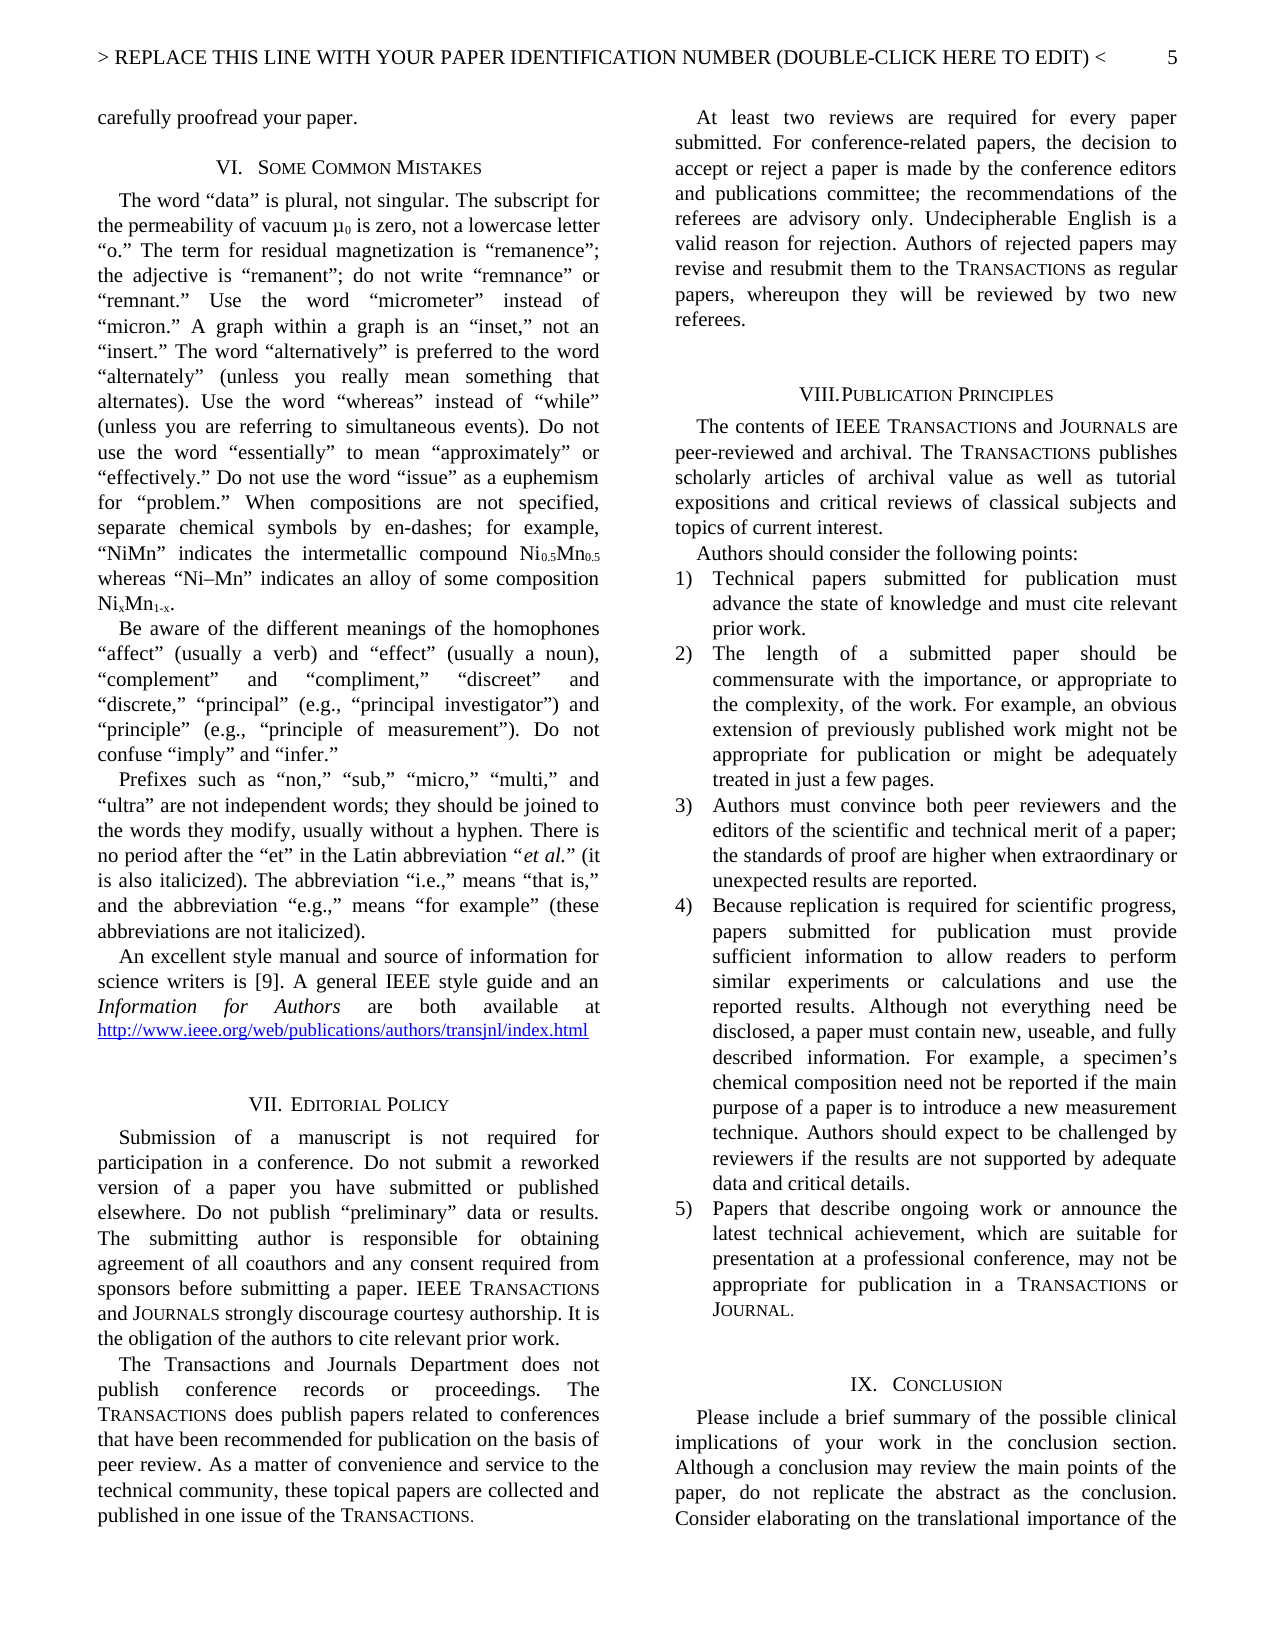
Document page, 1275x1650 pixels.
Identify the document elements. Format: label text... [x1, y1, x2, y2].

subtitle Publication Principles [675, 382, 1177, 406]
list Papers that describe ongoing work or announce the latest technical achievement, which are suitable for presentation at a professional conference, may not be appropriate for publication in a TRANSACTIONS or JOURNAL. [675, 1196, 1177, 1321]
list Because replication is required for scientific progress, papers submitted for publication must provide sufficient information to allow readers to perform similar experiments or calculations and use the reported results. Although not everything need be disclosed, a paper must contain new, useable, and fully described information. For example, a specimen’s chemical composition need not be reported if the main purpose of a paper is to introduce a new measurement technique. Authors should expect to be challenged by reviewers if the results are not supported by adequate data and critical details. [675, 893, 1177, 1195]
text The word “data” is plural, not singular. The subscript for the permeability of vacuum µ0 is zero, not a lowercase letter “o.” The term for residual magnetization is “remanence”; the adjective is “remanent”; do not write “remnance” or “remnant.” Use the word “micrometer” instead of “micron.” A graph within a graph is an “inset,” not an “insert.” The word “alternatively” is preferred to the word “alternately” (unless you really mean something that alternates). Use the word “whereas” instead of “while” (unless you are referring to simultaneous events). Do not use the word “essentially” to mean “approximately” or “effectively.” Do not use the word “issue” as a euphemism for “problem.” When compositions are not specified, separate chemical symbols by en-dashes; for example, “NiMn” indicates the intermetallic compound Ni0.5Mn0.5 whereas “Ni–Mn” indicates an alloy of some composition NixMn1-x. [97, 188, 600, 615]
text Be aware of the different meanings of the homophones “affect” (usually a verb) and “effect” (usually a noun), “complement” and “compliment,” “discreet” and “discrete,” “principal” (e.g., “principal investigator”) and “principle” (e.g., “principle of measurement”). Do not confuse “imply” and “infer.” [97, 616, 600, 766]
text An excellent style manual and source of information for science writers is [9]. A general IEEE style guide and an Information for Authors are both available at http://www.ieee.org/web/publications/authors/transjnl/index.html [97, 944, 600, 1041]
subtitle Conclusion [675, 1372, 1177, 1396]
text Submission of a manuscript is not required for participation in a conference. Do not submit a reworked version of a paper you have submitted or published elsewhere. Do not publish “preliminary” data or results. The submitting author is responsible for obtaining agreement of all coauthors and any consent required from sponsors before submitting a paper. IEEE TRANSACTIONS and JOURNALS strongly discourage courtesy authorship. It is the obligation of the authors to cite relevant prior work. [97, 1124, 600, 1350]
text The contents of IEEE TRANSACTIONS and JOURNALS are peer-reviewed and archival. The TRANSACTIONS publishes scholarly articles of archival value as well as tutorial expositions and critical reviews of classical subjects and topics of current interest. [675, 414, 1177, 539]
list Technical papers submitted for publication must advance the state of knowledge and must cite relevant prior work. [675, 566, 1177, 640]
subtitle Some Common Mistakes [97, 155, 600, 179]
text The Transactions and Journals Department does not publish conference records or proceedings. The TRANSACTIONS does publish papers related to conferences that have been recommended for publication on the basis of peer review. As a matter of convenience and service to the technical community, these topical papers are collected and published in one issue of the TRANSACTIONS. [97, 1351, 600, 1527]
list Authors must convince both peer reviewers and the editors of the scientific and technical merit of a paper; the standards of proof are higher when extraordinary or unexpected results are reported. [675, 793, 1177, 892]
list The length of a submitted paper should be commensurate with the importance, or appropriate to the complexity, of the work. For example, an obvious extension of previously published work might not be appropriate for publication or might be adequately treated in just a few pages. [675, 641, 1177, 791]
subtitle Editorial Policy [97, 1092, 600, 1116]
text At least two reviews are required for every paper submitted. For conference-related papers, the decision to accept or reject a paper is made by the conference editors and publications committee; the recommendations of the referees are advisory only. Undecipherable English is a valid reason for rejection. Authors of rejected papers may revise and resubmit them to the TRANSACTIONS as regular papers, whereupon they will be reviewed by two new referees. [675, 105, 1177, 331]
text Prefixes such as “non,” “sub,” “micro,” “multi,” and “ultra” are not independent words; they should be joined to the words they modify, usually without a hyphen. There is no period after the “et” in the Latin abbreviation “et al.” (it is also italicized). The abbreviation “i.e.,” means “that is,” and the abbreviation “e.g.,” means “for example” (these abbreviations are not italicized). [97, 767, 600, 943]
text Authors should consider the following points: [675, 541, 1177, 564]
